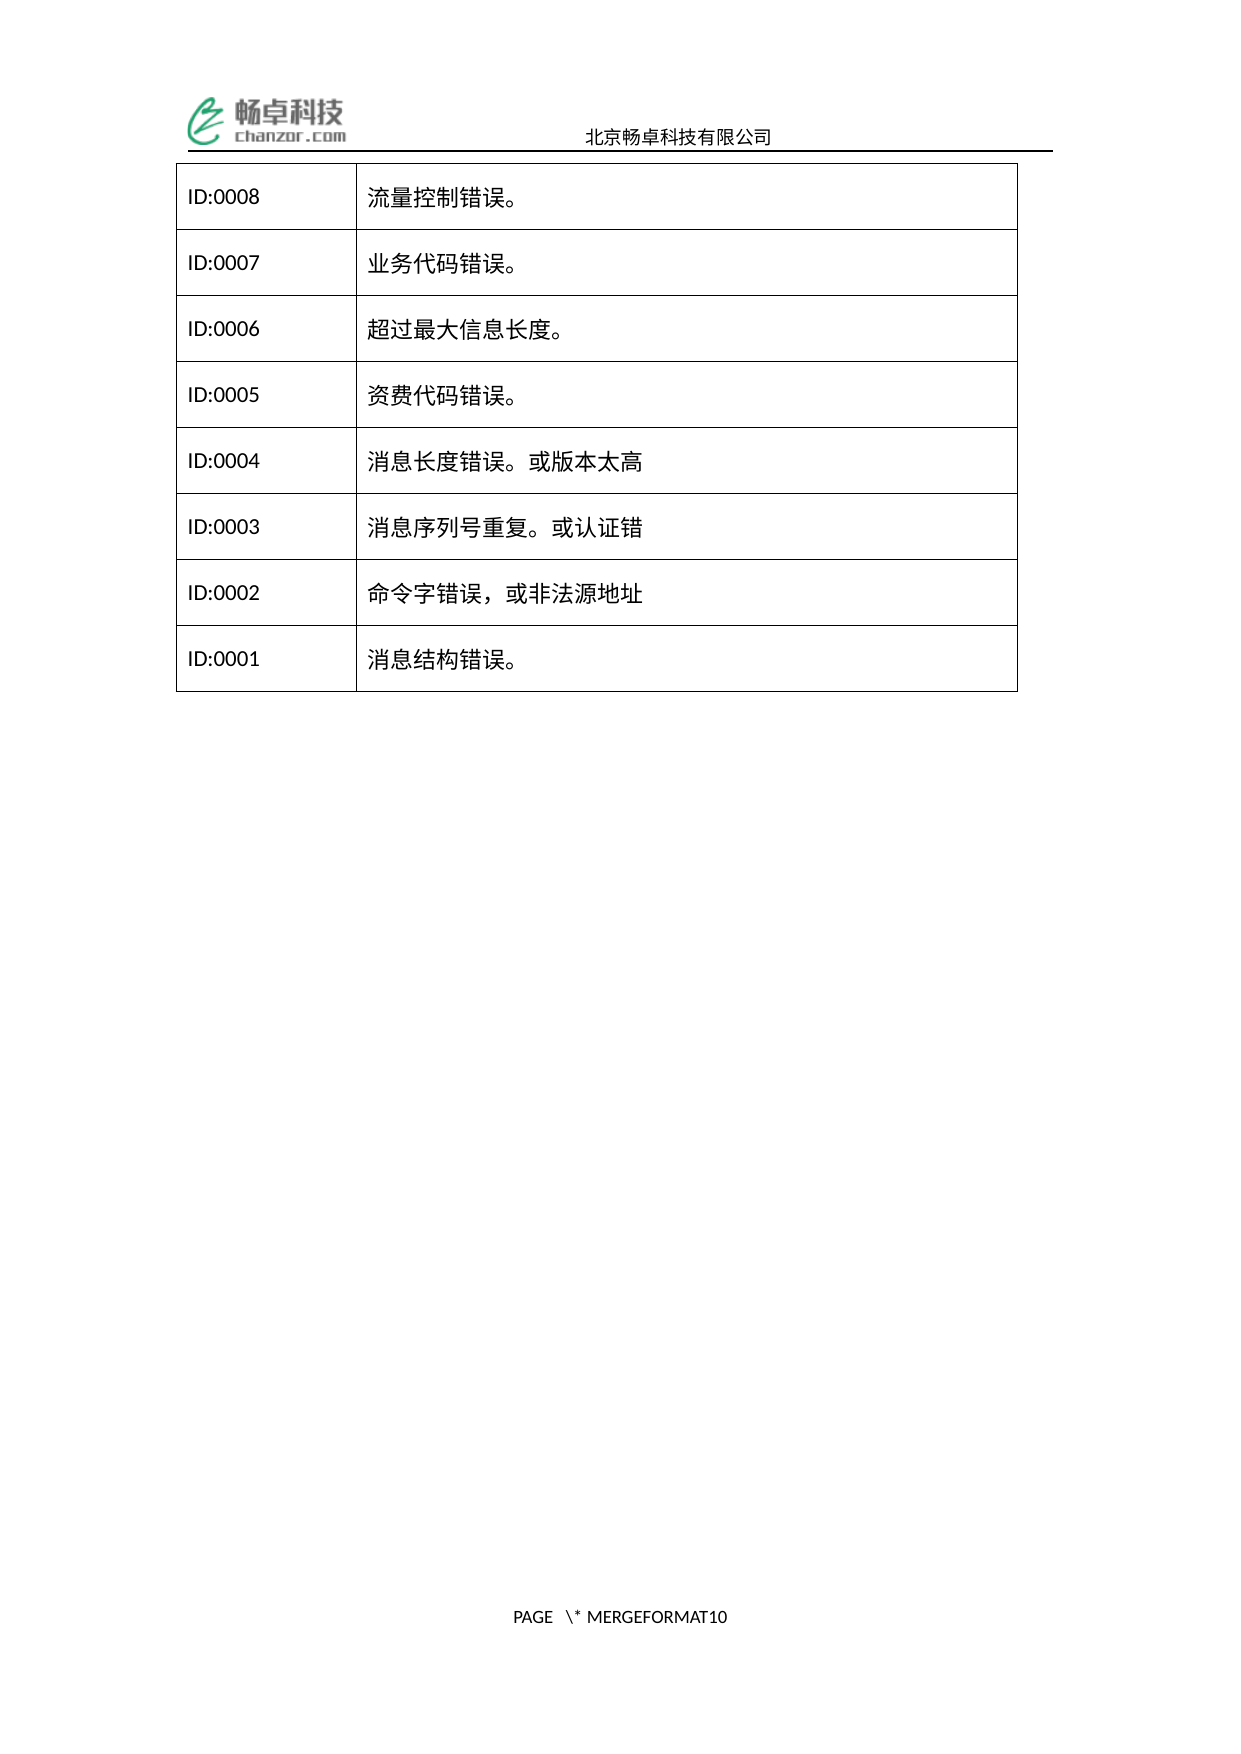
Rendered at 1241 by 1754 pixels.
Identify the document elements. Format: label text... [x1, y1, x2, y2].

table_cell ID:0003 [177, 494, 356, 559]
table_cell 命令字错误，或非法源地址 [357, 560, 1017, 625]
table_cell 消息结构错误。 [357, 626, 1017, 691]
table_cell ID:0008 [177, 164, 356, 229]
table_cell ID:0005 [177, 362, 356, 427]
table_cell 超过最大信息长度。 [357, 296, 1017, 361]
table_cell ID:0004 [177, 428, 356, 493]
table_cell ID:0002 [177, 560, 356, 625]
table_cell 消息序列号重复。或认证错 [357, 494, 1017, 559]
table_cell 流量控制错误。 [357, 164, 1017, 229]
table_cell 业务代码错误。 [357, 230, 1017, 295]
table_cell 资费代码错误。 [357, 362, 1017, 427]
table_cell 消息长度错误。或版本太高 [357, 428, 1017, 493]
table_cell ID:0006 [177, 296, 356, 361]
table_cell ID:0001 [177, 626, 356, 691]
table_cell ID:0007 [177, 230, 356, 295]
picture [187, 94, 357, 145]
